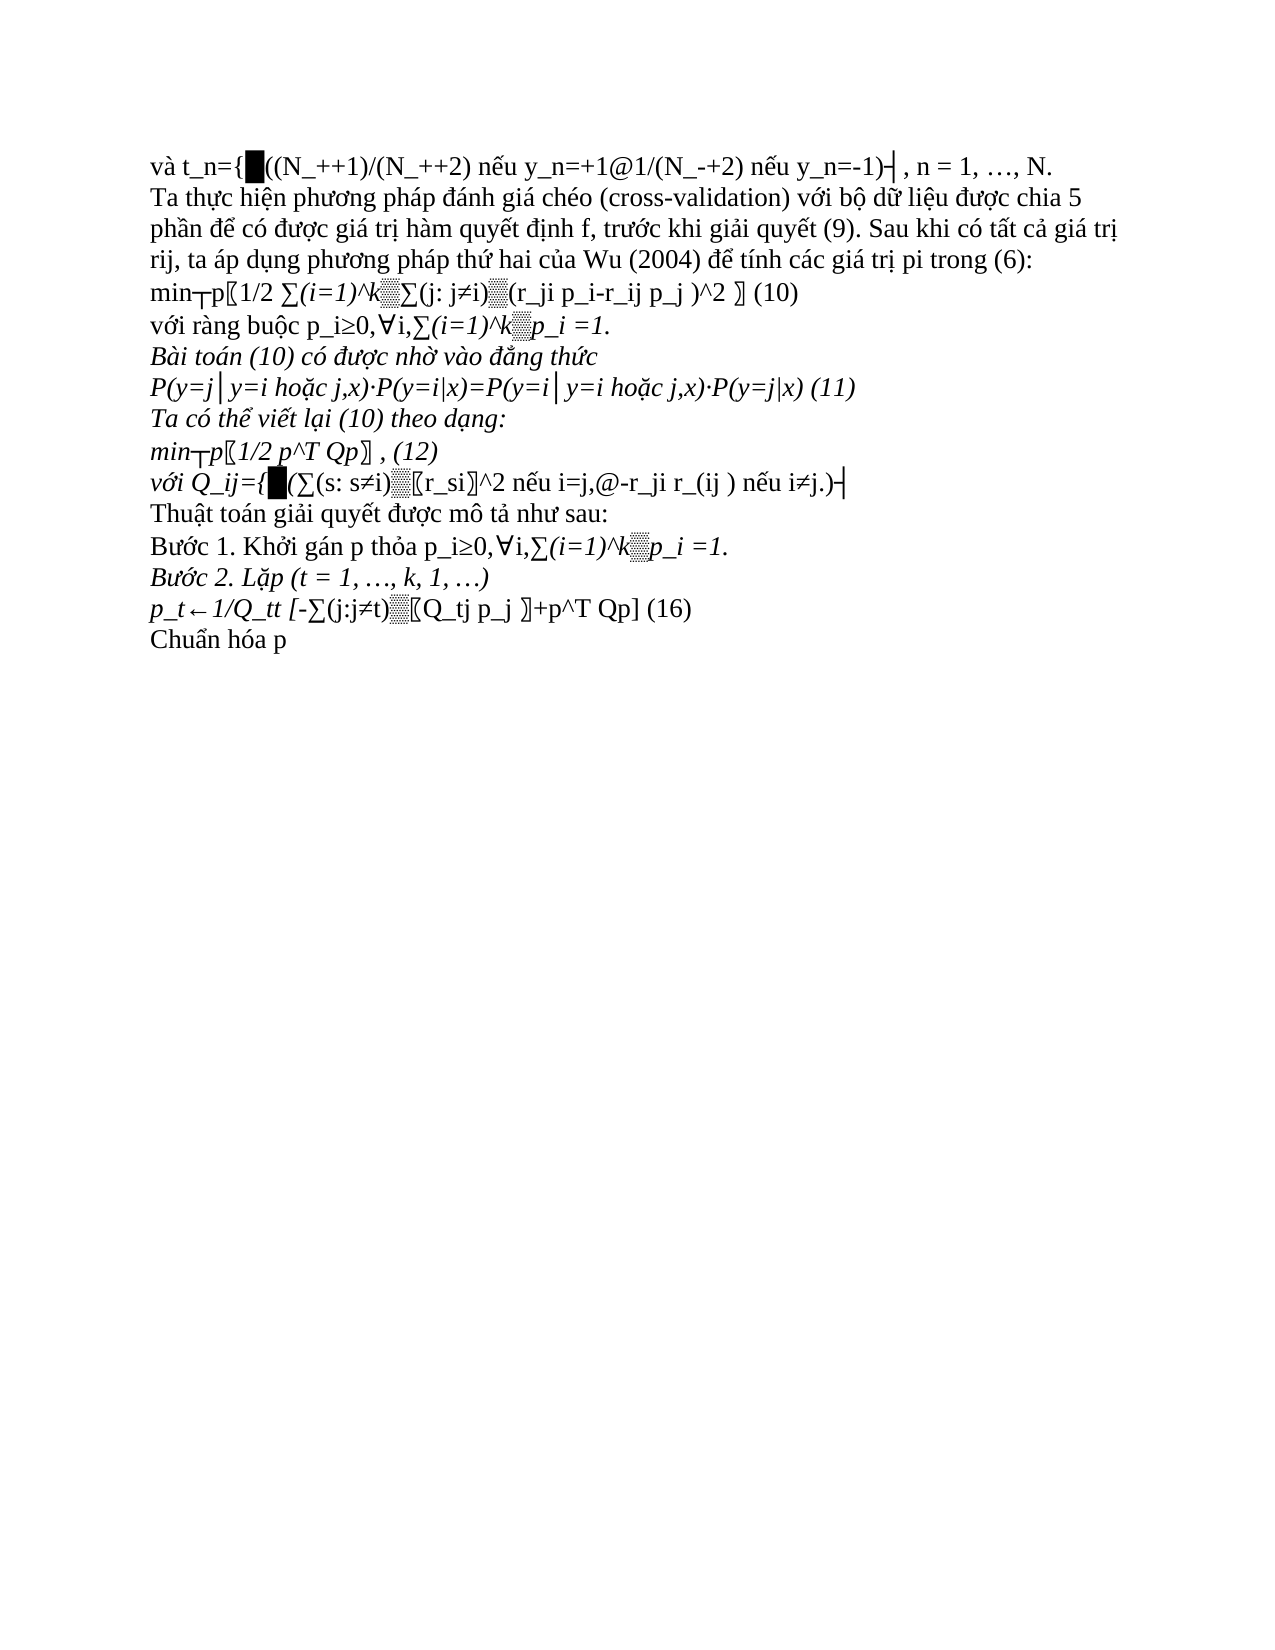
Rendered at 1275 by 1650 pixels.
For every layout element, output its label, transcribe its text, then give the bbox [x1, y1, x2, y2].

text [150, 150, 1125, 497]
text Thuật toán giải quyết được mô tả như sau: Bước 1. Khởi gán p thỏa p_i≥0,∀i,∑(i=1)^k▒p_i =1. Bước 2. Lặp (t = 1, …, k, 1, …) p_t←1/Q_tt [-∑(j:j≠t)▒〖Q_tj p_j 〗+p^T Qp] (16) Chuẩn hóa p [150, 497, 1125, 654]
